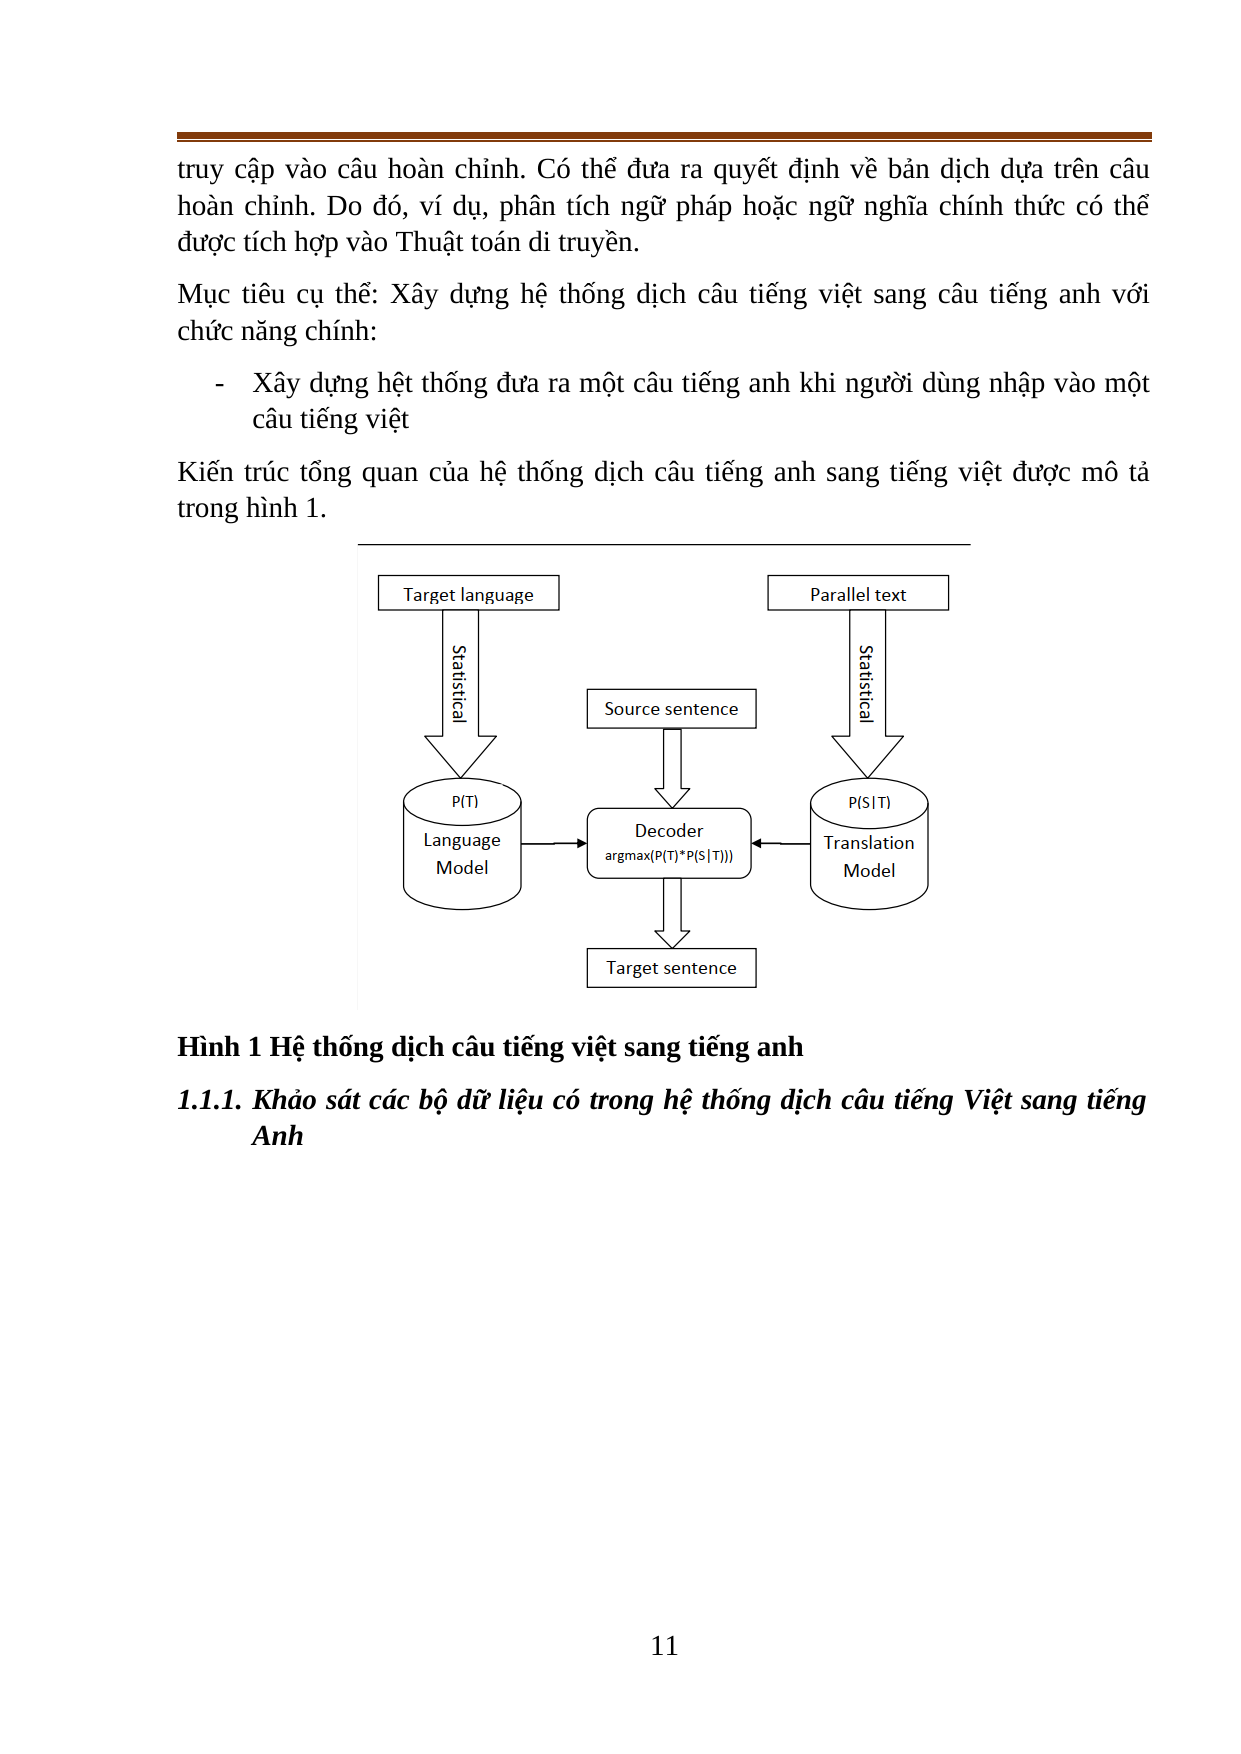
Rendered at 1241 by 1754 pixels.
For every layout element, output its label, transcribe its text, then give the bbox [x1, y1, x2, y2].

text Kiến trúc tổng quan của hệ thống dịch câu tiếng anh sang tiếng việt được mô tả trong hình 1. [177, 454, 1152, 524]
list Xây dựng hệt thống đưa ra một câu tiếng anh khi người dùng nhập vào một câu tiếng việt [214, 366, 1152, 435]
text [177, 151, 1152, 257]
picture [357, 543, 971, 1010]
text Hình 1 Hệ thống dịch câu tiếng việt sang tiếng anh [177, 1029, 1152, 1063]
list Khảo sát các bộ dữ liệu có trong hệ thống dịch câu tiếng Việt sang tiếng Anh [177, 1082, 1152, 1152]
text Mục tiêu cụ thể: Xây dựng hệ thống dịch câu tiếng việt sang câu tiếng anh với chức năng chính: [177, 277, 1152, 346]
